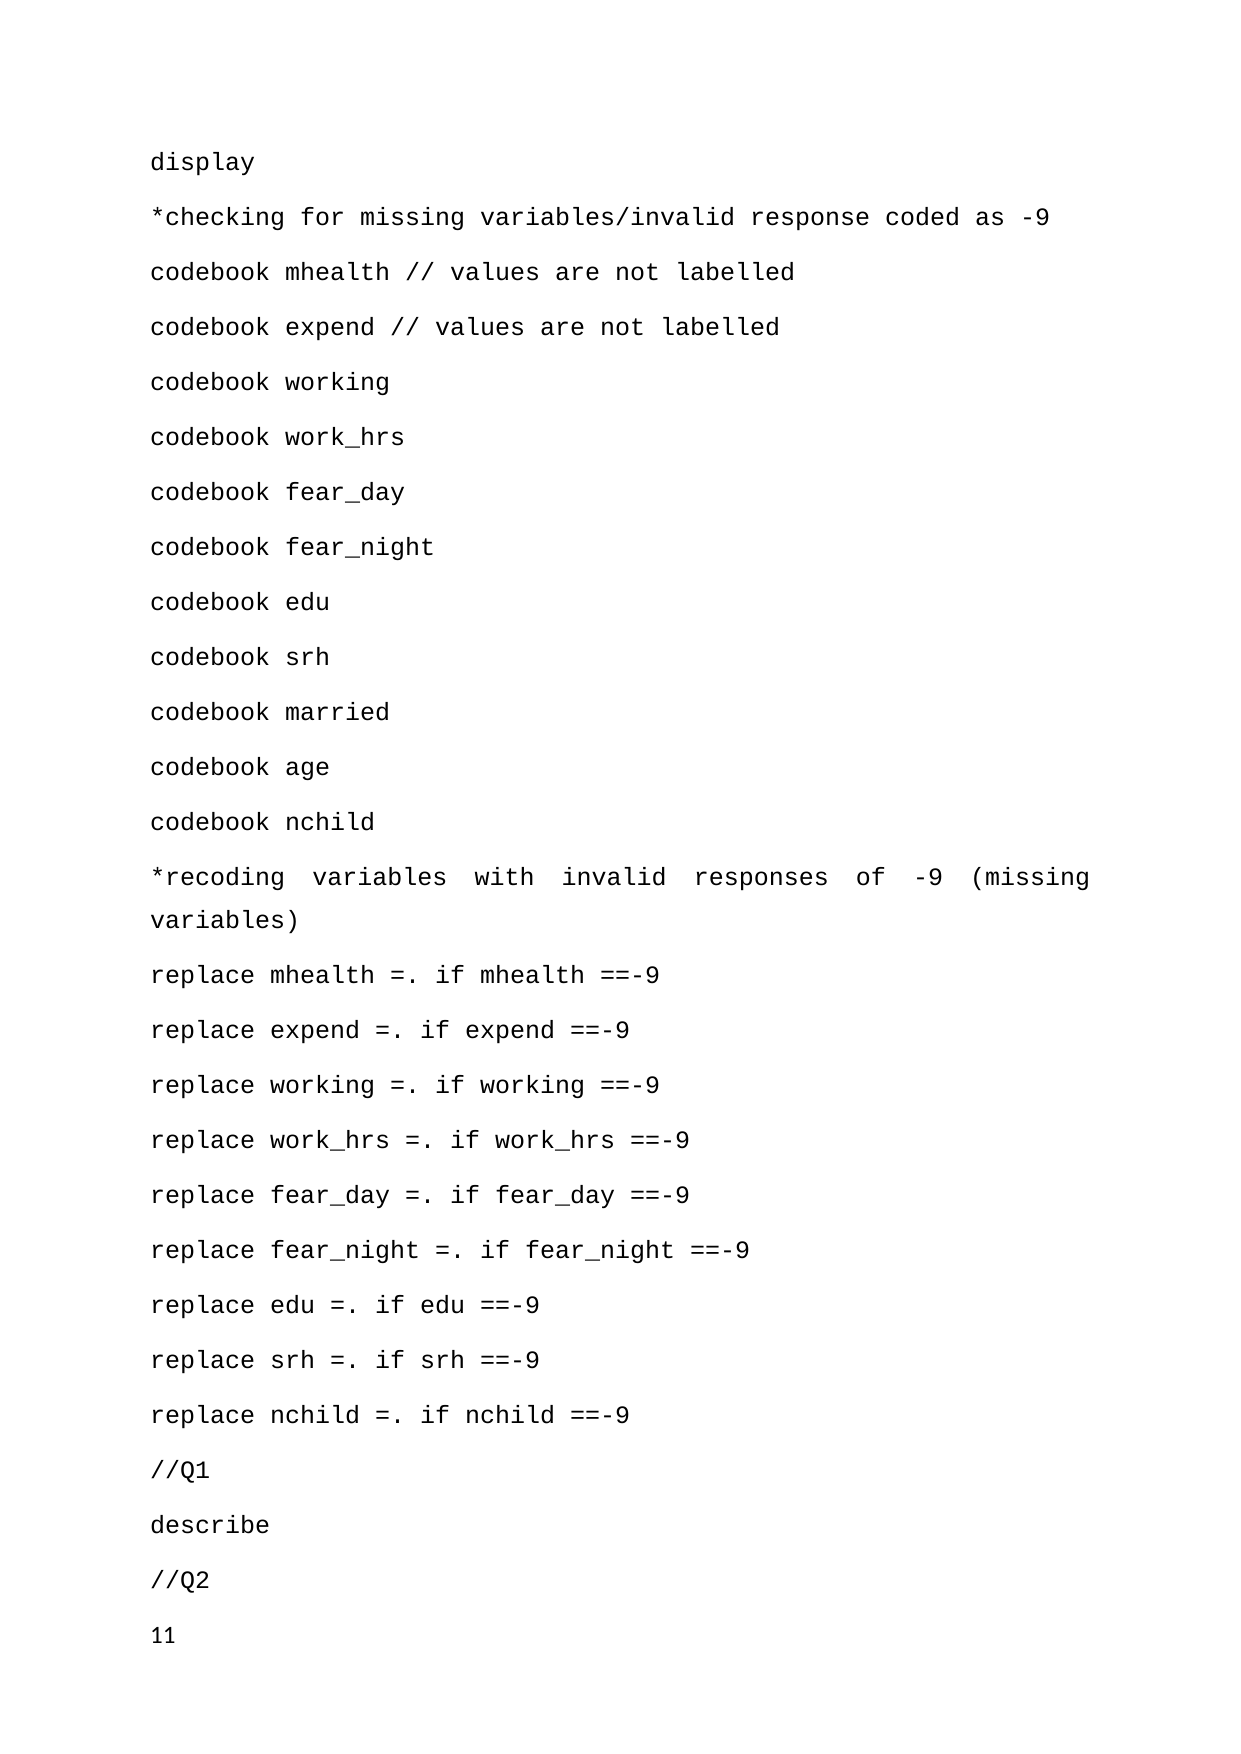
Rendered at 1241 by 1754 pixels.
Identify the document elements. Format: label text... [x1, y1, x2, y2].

text //Q2 [150, 1567, 1090, 1596]
text codebook married [150, 700, 1090, 728]
text codebook srh [150, 645, 1090, 673]
text describe [150, 1512, 1090, 1541]
text *recoding variables with invalid responses of -9 (missing variables) [150, 865, 1090, 936]
text codebook age [150, 755, 1090, 783]
text codebook fear_day [150, 480, 1090, 508]
text codebook mhealth // values are not labelled [150, 260, 1090, 288]
text codebook fear_night [150, 535, 1090, 563]
text replace srh =. if srh ==-9 [150, 1347, 1090, 1376]
text replace edu =. if edu ==-9 [150, 1292, 1090, 1321]
text replace fear_night =. if fear_night ==-9 [150, 1237, 1090, 1266]
text replace nchild =. if nchild ==-9 [150, 1402, 1090, 1431]
text *checking for missing variables/invalid response coded as -9 [150, 205, 1090, 233]
text codebook nchild [150, 810, 1090, 838]
text //Q1 [150, 1457, 1090, 1486]
text replace work_hrs =. if work_hrs ==-9 [150, 1127, 1090, 1156]
text replace working =. if working ==-9 [150, 1072, 1090, 1101]
text display [150, 150, 1090, 178]
text replace expend =. if expend ==-9 [150, 1017, 1090, 1046]
text codebook work_hrs [150, 425, 1090, 453]
text codebook working [150, 370, 1090, 398]
text replace fear_day =. if fear_day ==-9 [150, 1182, 1090, 1211]
text codebook expend // values are not labelled [150, 315, 1090, 343]
text codebook edu [150, 590, 1090, 618]
text replace mhealth =. if mhealth ==-9 [150, 962, 1090, 991]
